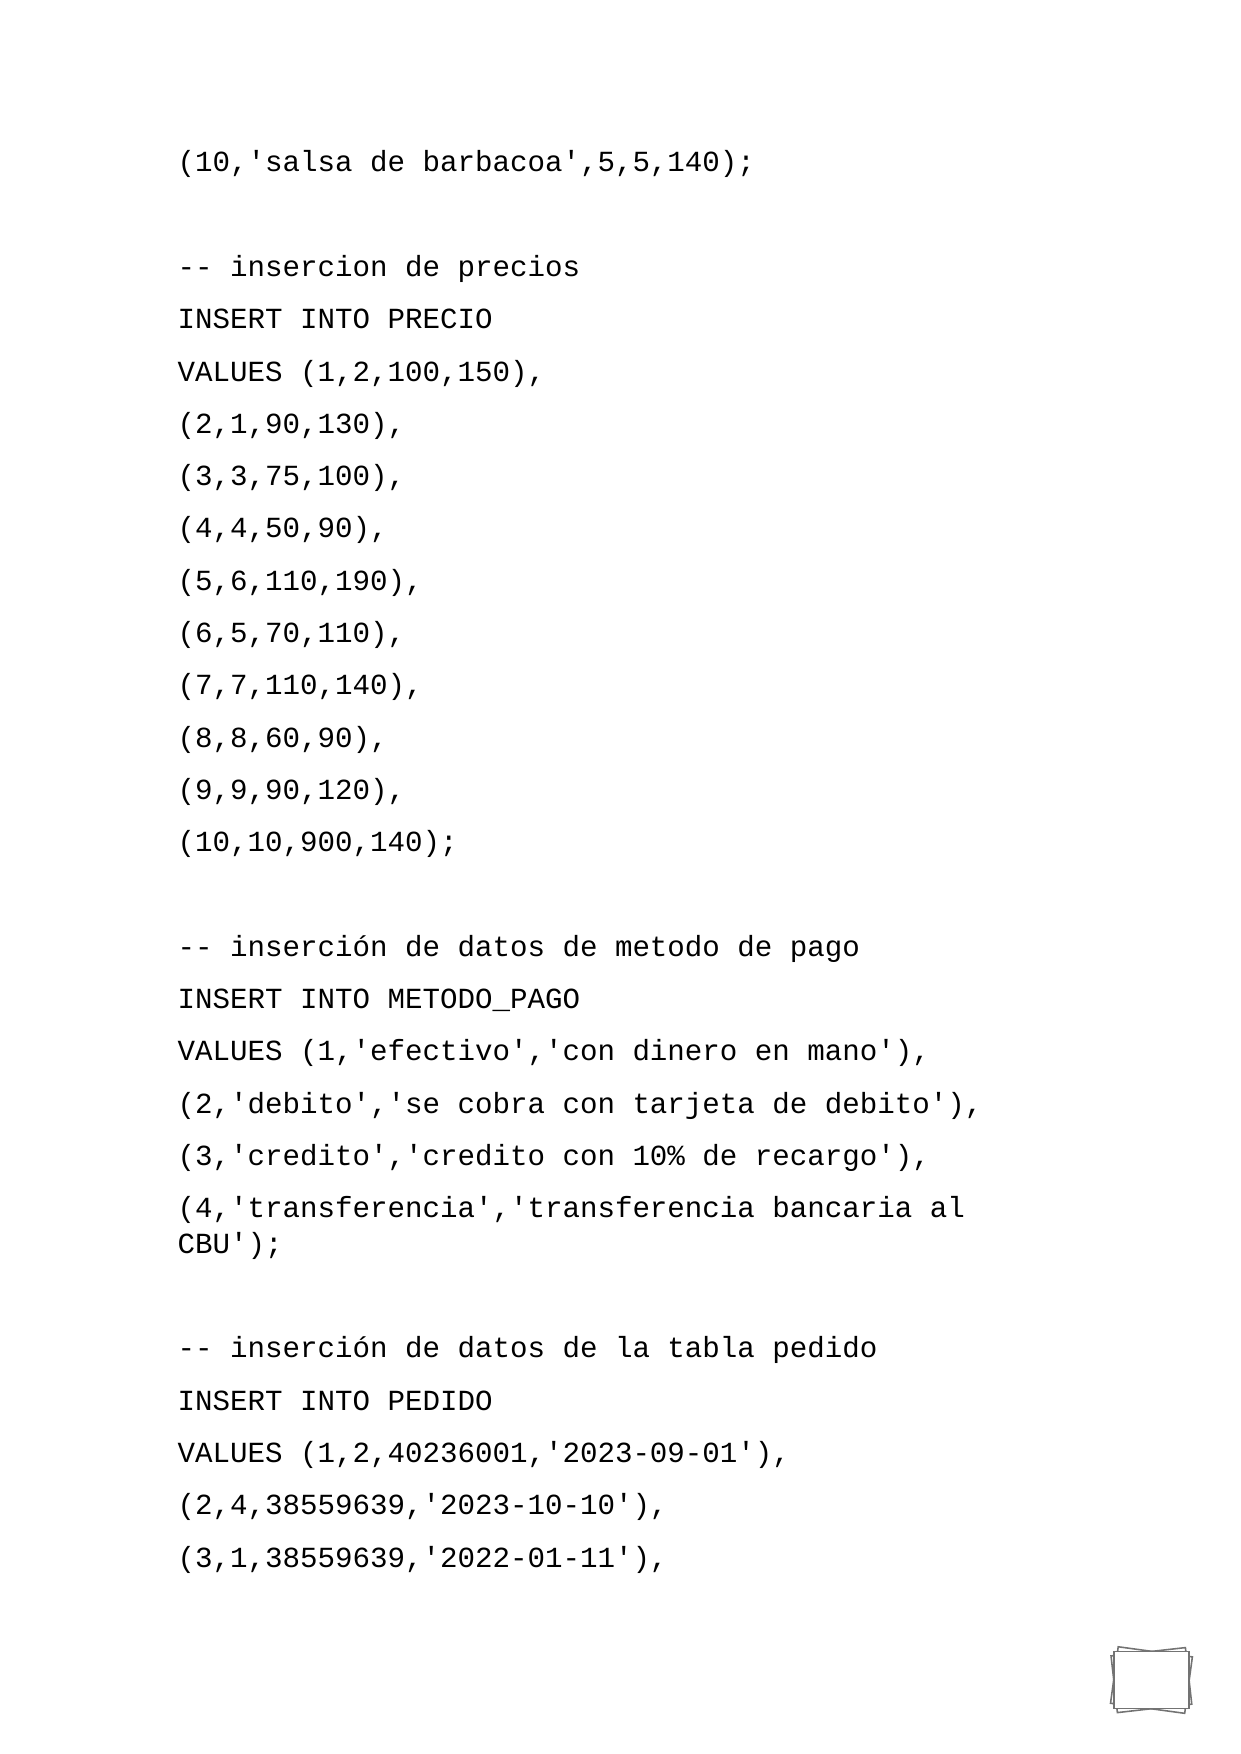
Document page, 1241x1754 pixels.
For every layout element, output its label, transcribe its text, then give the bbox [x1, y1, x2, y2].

text INSERT INTO PEDIDO [177, 1386, 1063, 1419]
text (8,8,60,90), [177, 723, 1063, 756]
text -- inserción de datos de metodo de pago [177, 932, 1063, 965]
text INSERT INTO METODO_PAGO [177, 984, 1063, 1017]
text (5,6,110,190), [177, 566, 1063, 599]
text VALUES (1,'efectivo','con dinero en mano'), [177, 1037, 1063, 1069]
text VALUES (1,2,40236001,'2023-09-01'), [177, 1438, 1063, 1471]
text (10,'salsa de barbacoa',5,5,140); [177, 148, 1063, 181]
text (9,9,90,120), [177, 775, 1063, 808]
text (4,4,50,90), [177, 514, 1063, 547]
text (2,4,38559639,'2023-10-10'), [177, 1491, 1063, 1523]
text INSERT INTO PRECIO [177, 304, 1063, 337]
text (4,'transferencia','transferencia bancaria al CBU'); [177, 1193, 1063, 1262]
text -- inserción de datos de la tabla pedido [177, 1334, 1063, 1367]
text (10,10,900,140); [177, 827, 1063, 860]
text (6,5,70,110), [177, 618, 1063, 651]
text VALUES (1,2,100,150), [177, 357, 1063, 390]
text (3,3,75,100), [177, 461, 1063, 494]
text (7,7,110,140), [177, 671, 1063, 703]
text (2,1,90,130), [177, 409, 1063, 442]
text -- insercion de precios [177, 252, 1063, 285]
text (3,1,38559639,'2022-01-11'), [177, 1543, 1063, 1576]
text (2,'debito','se cobra con tarjeta de debito'), [177, 1089, 1063, 1122]
text (3,'credito','credito con 10% de recargo'), [177, 1141, 1063, 1174]
